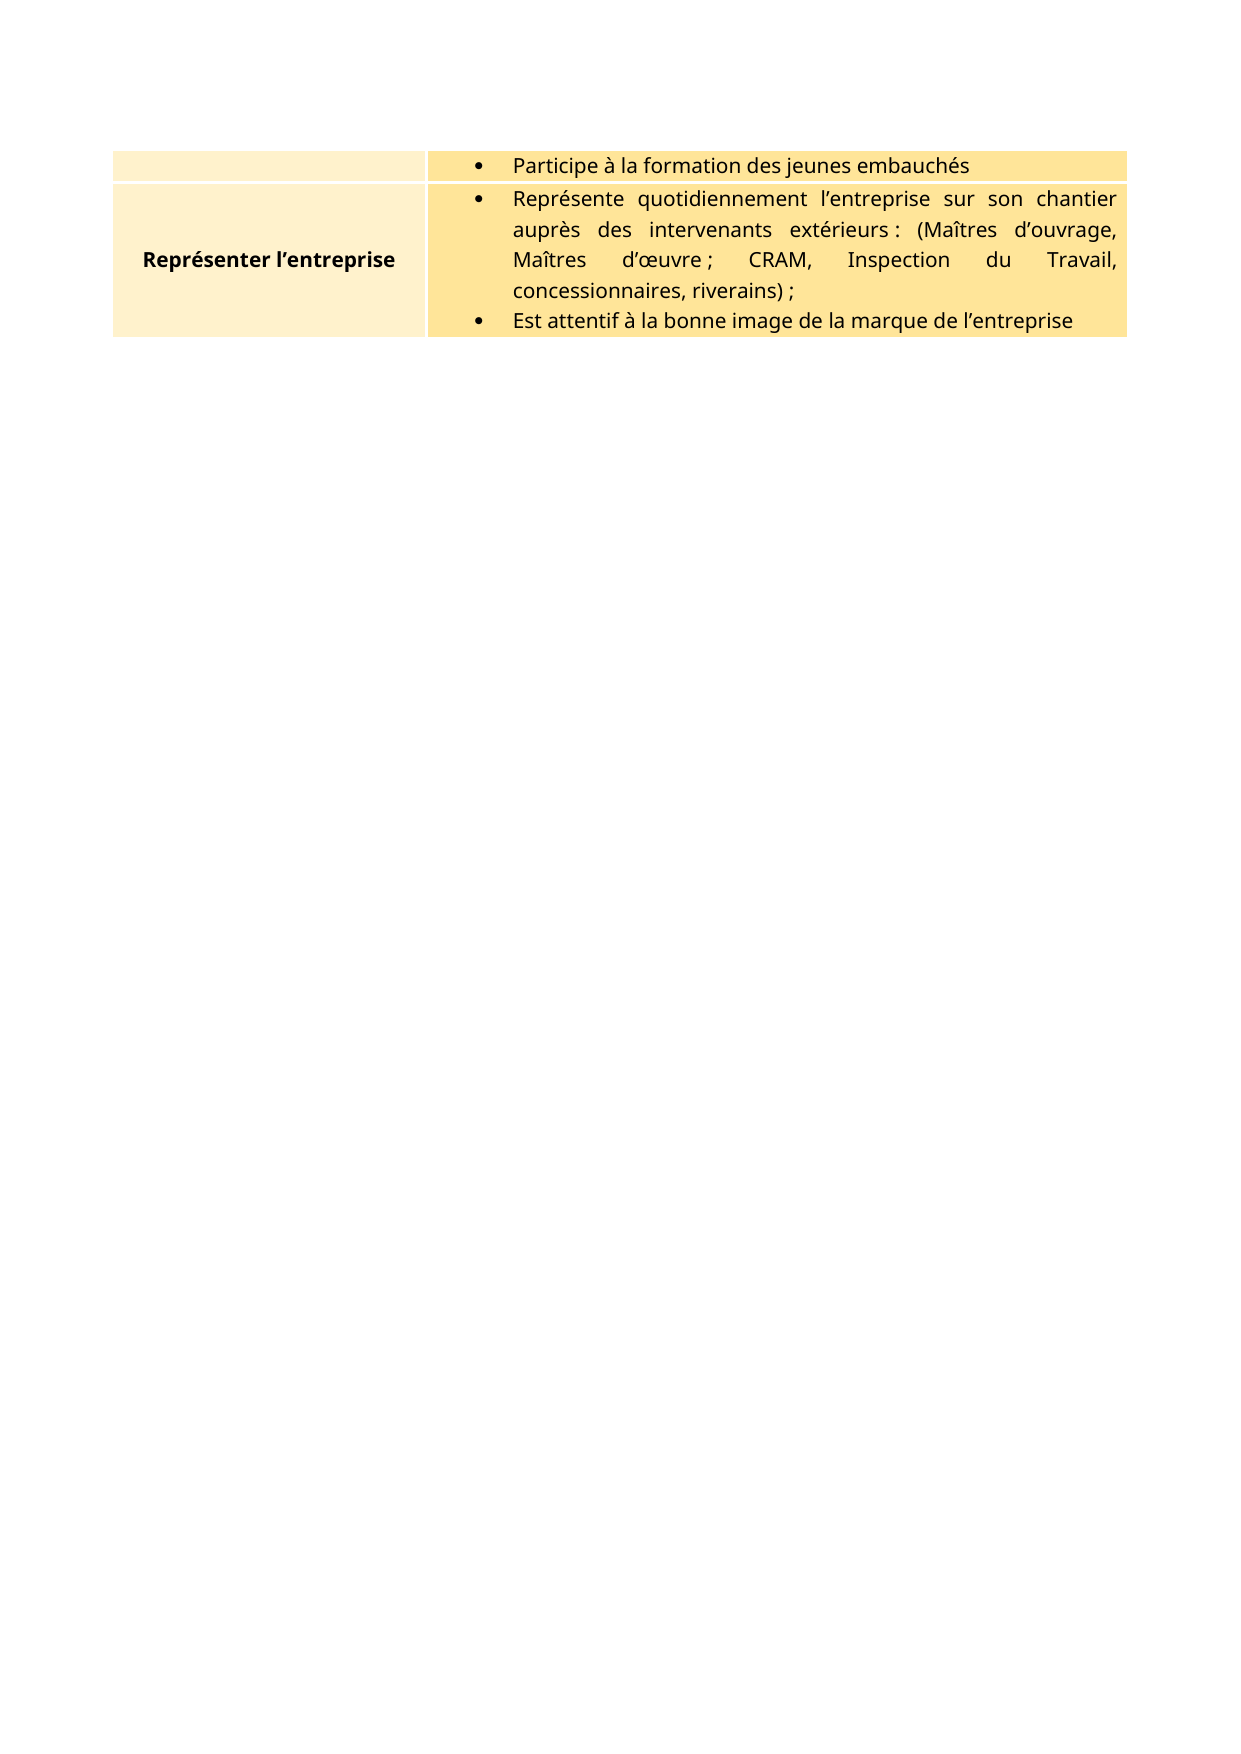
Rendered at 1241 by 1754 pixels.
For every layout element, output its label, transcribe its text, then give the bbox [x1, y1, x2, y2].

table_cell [428, 151, 1127, 181]
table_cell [113, 151, 425, 181]
table_cell Représente quotidiennement l’entreprise sur son chantier auprès des intervenants extérieurs : (Maîtres d’ouvrage, Maîtres d’œuvre ; CRAM, Inspection du Travail, concessionnaires, riverains) ; Est attentif à la bonne image de la marque de l’entreprise [428, 184, 1127, 337]
table_cell Représenter l’entreprise [113, 184, 425, 337]
